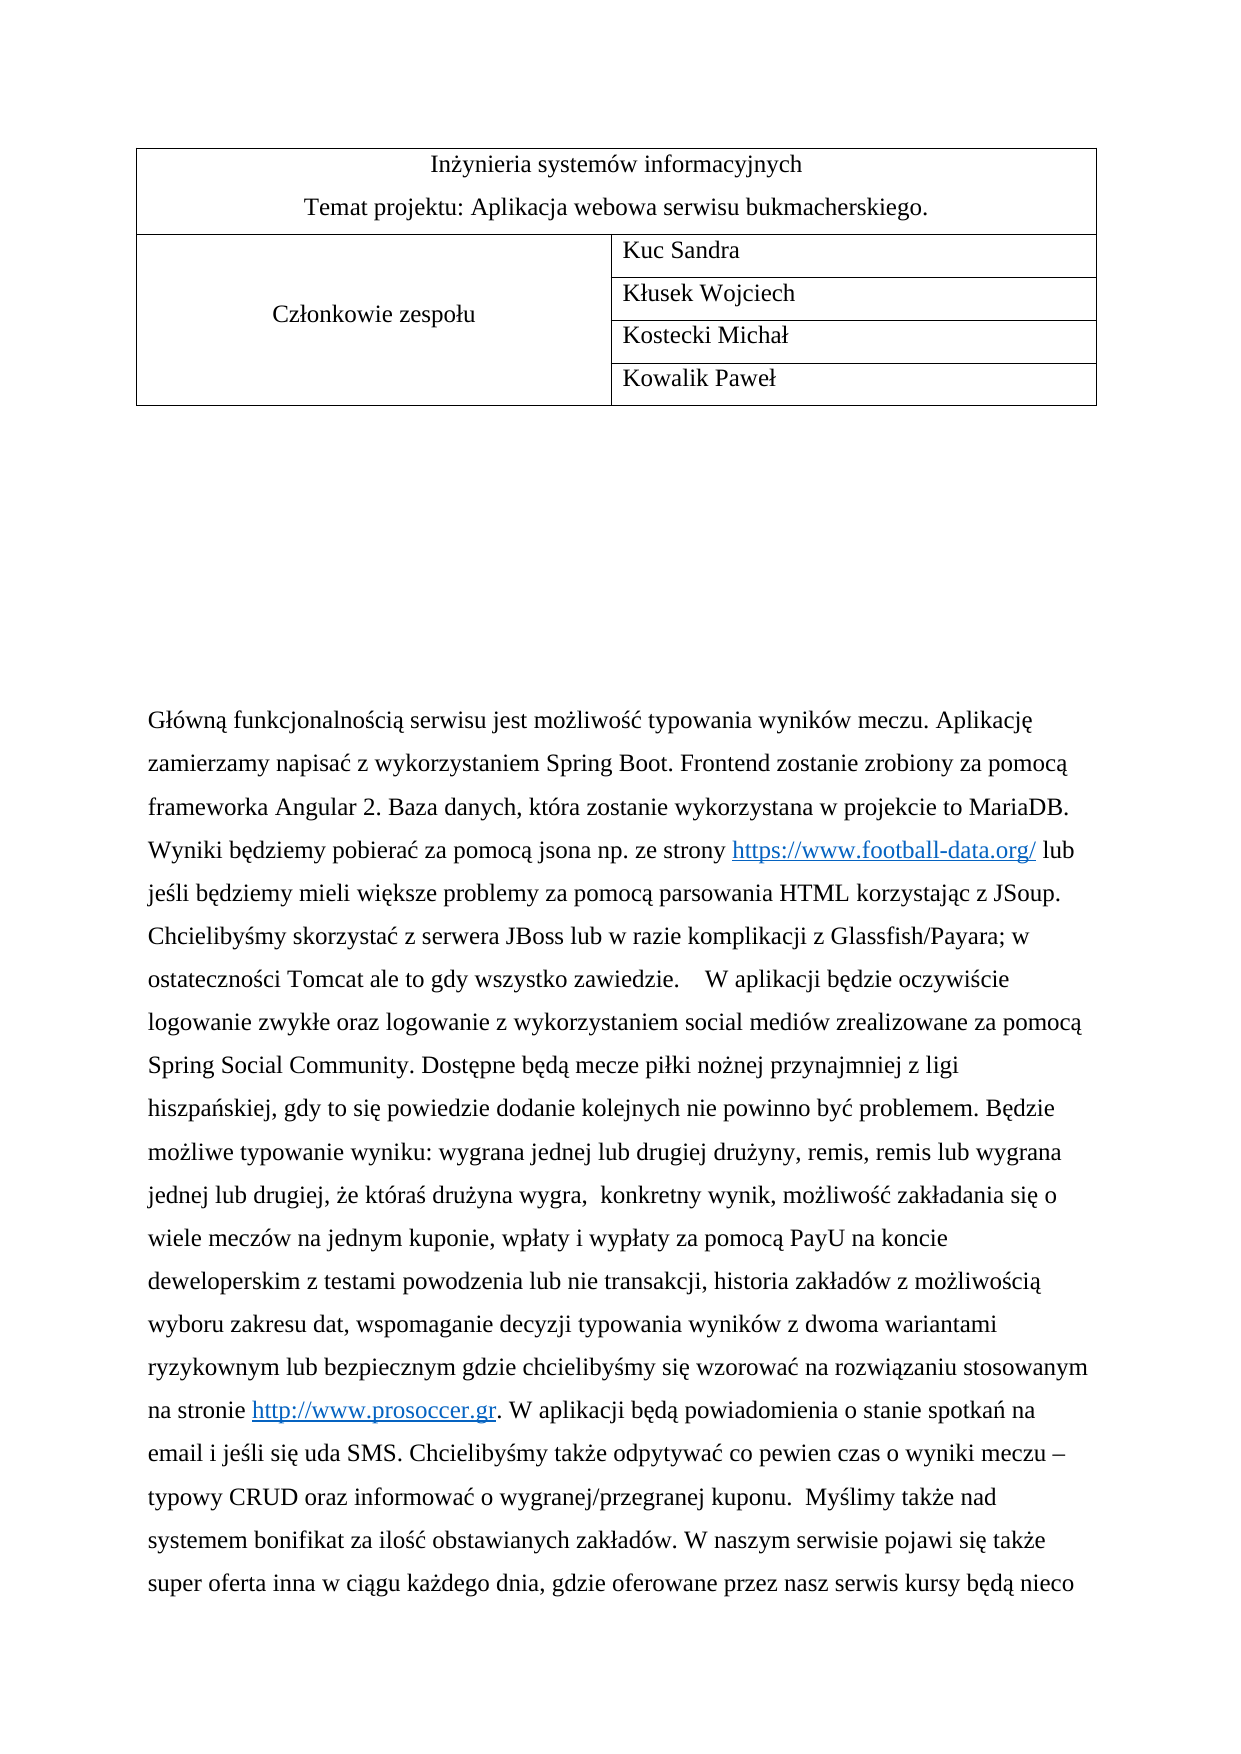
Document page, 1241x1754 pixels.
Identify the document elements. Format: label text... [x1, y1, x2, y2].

table_cell Kostecki Michał [612, 321, 1096, 362]
table_cell Kowalik Paweł [612, 364, 1096, 405]
table_cell Kuc Sandra [612, 235, 1096, 277]
table_cell Kłusek Wojciech [612, 278, 1096, 319]
table_header Inżynieria systemów informacyjnych Temat projektu: Aplikacja webowa serwisu bukmacherskiego. [137, 149, 1096, 234]
table_cell Członkowie zespołu [137, 235, 611, 405]
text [148, 705, 1093, 1597]
